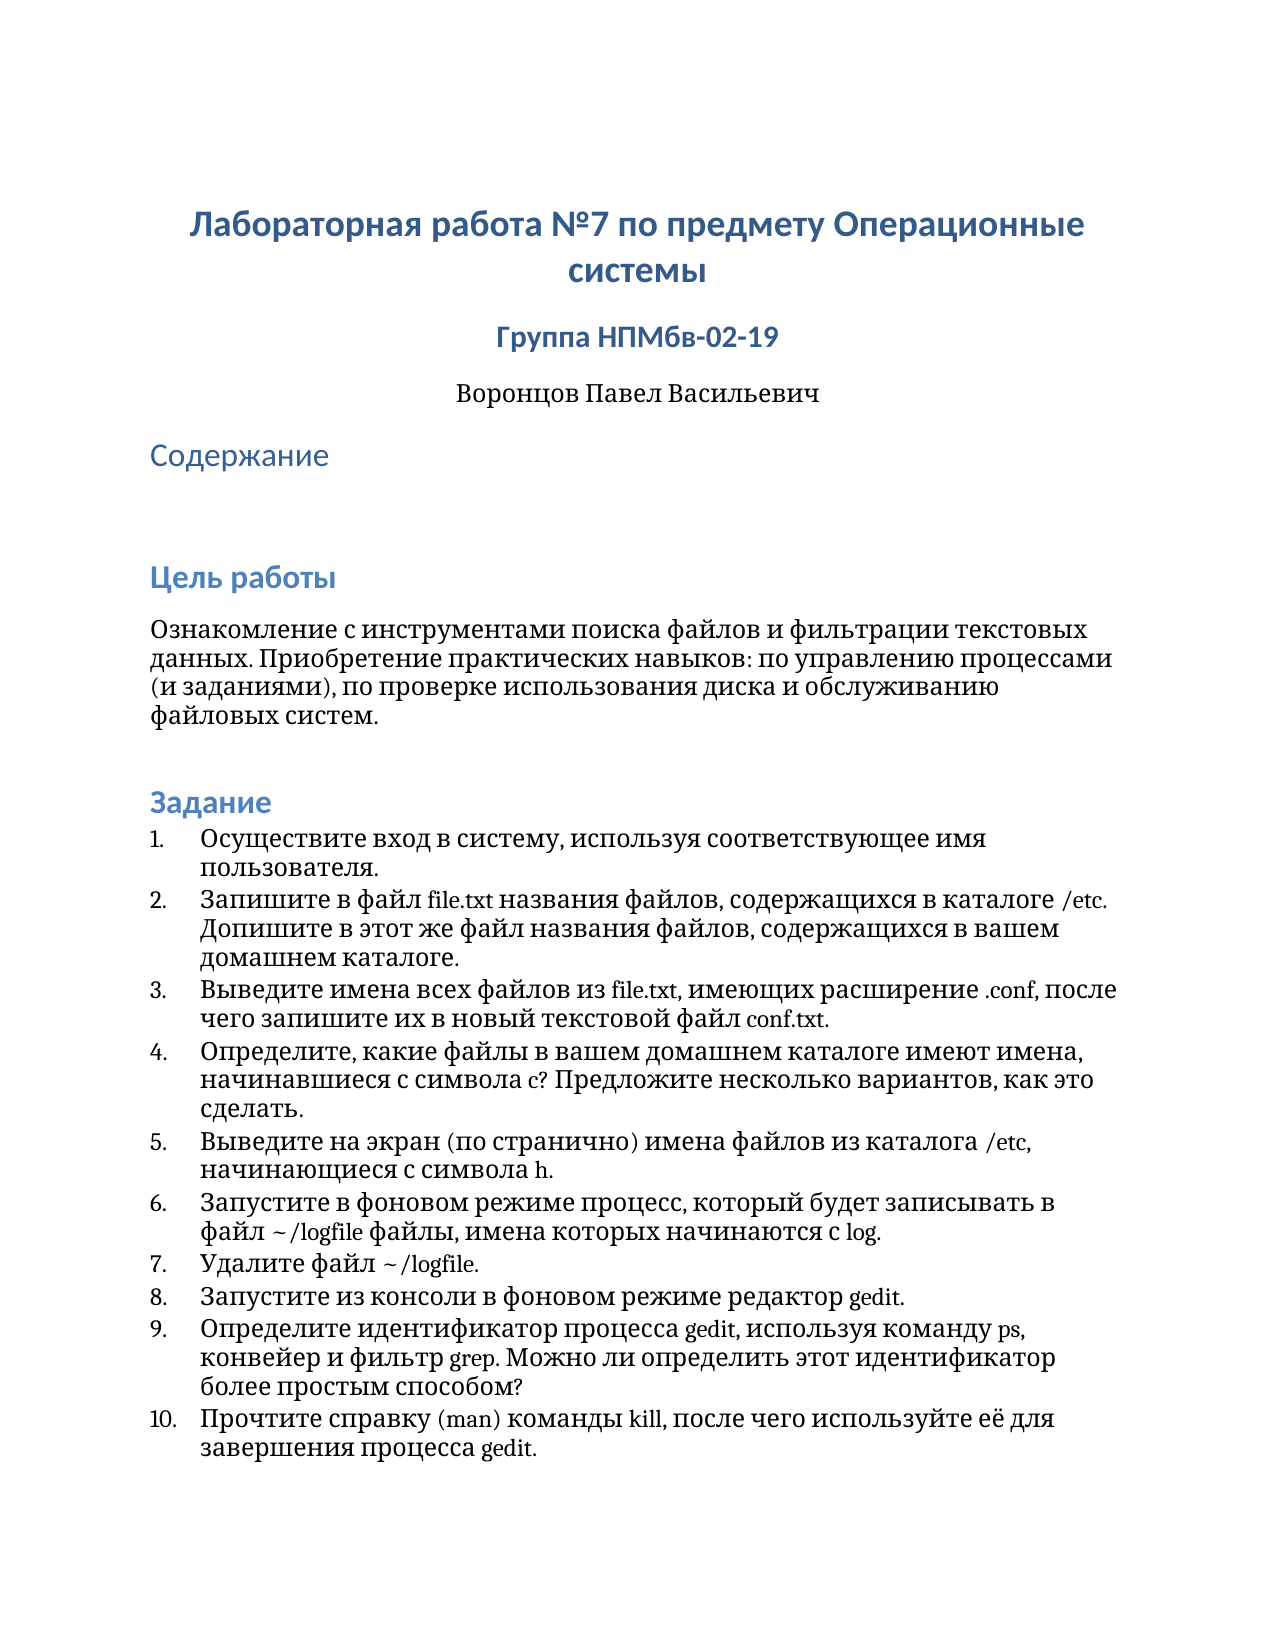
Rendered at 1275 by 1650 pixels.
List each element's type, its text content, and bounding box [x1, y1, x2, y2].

subtitle Цель работы [150, 556, 1125, 597]
list Определите идентификатор процесса gedit, используя команду ps, конвейер и фильтр grep. Можно ли определить этот идентификатор более простым способом? [150, 1315, 1125, 1401]
list Выведите на экран (по странично) имена файлов из каталога /etc, начинающиеся с символа h. [150, 1128, 1125, 1185]
title Лабораторная работа №7 по предмету Операционные системы [150, 200, 1125, 292]
list Выведите имена всех файлов из file.txt, имеющих расширение .conf, после чего запишите их в новый текстовой файл conf.txt. [150, 976, 1125, 1034]
list Определите, какие файлы в вашем домашнем каталоге имеют имена, начинавшиеся с символа c? Предложите несколько вариантов, как это сделать. [150, 1038, 1125, 1124]
list Запустите в фоновом режиме процесс, который будет записывать в файл ~/logfile файлы, имена которых начинаются с log. [150, 1189, 1125, 1246]
text Воронцов Павел Васильевич [150, 380, 1125, 408]
subtitle Задание [150, 781, 1125, 821]
list Прочтите справку (man) команды kill, после чего используйте её для завершения процесса gedit. [150, 1405, 1125, 1463]
list Удалите файл ~/logfile. [150, 1250, 1125, 1279]
list Осуществите вход в систему, используя соответствующее имя пользователя. [150, 825, 1125, 883]
list Запустите из консоли в фоновом режиме редактор gedit. [150, 1283, 1125, 1311]
list Запишите в файл file.txt названия файлов, содержащихся в каталоге /etc. Допишите в этот же файл названия файлов, содержащихся в вашем домашнем каталоге. [150, 886, 1125, 973]
text Ознакомление с инструментами поиска файлов и фильтрации текстовых данных. Приобретение практических навыков: по управлению процессами (и заданиями), по проверке использования диска и обслуживанию файловых систем. [150, 616, 1125, 731]
subtitle Группа НПМбв-02-19 [150, 317, 1125, 355]
